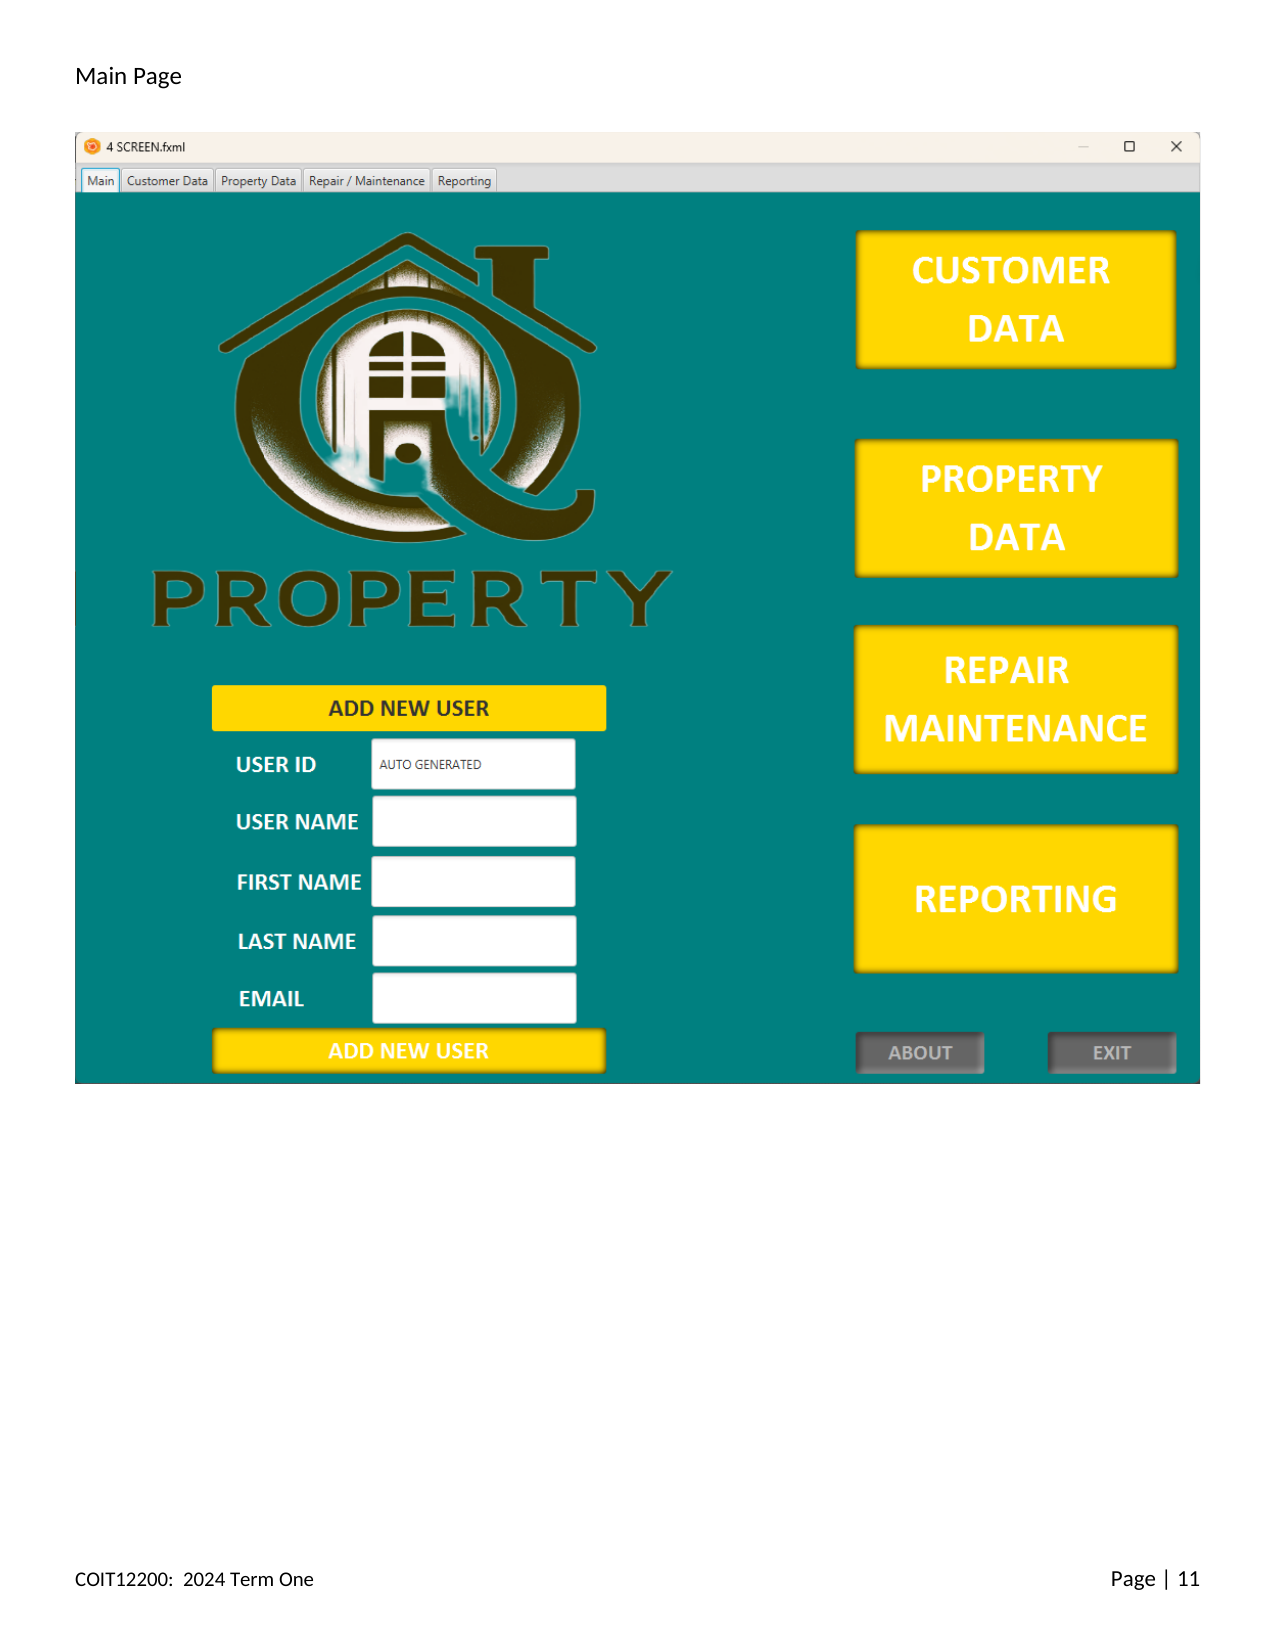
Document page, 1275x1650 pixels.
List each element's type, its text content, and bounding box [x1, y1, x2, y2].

text Main Page [75, 60, 1200, 91]
picture [75, 132, 1200, 1084]
